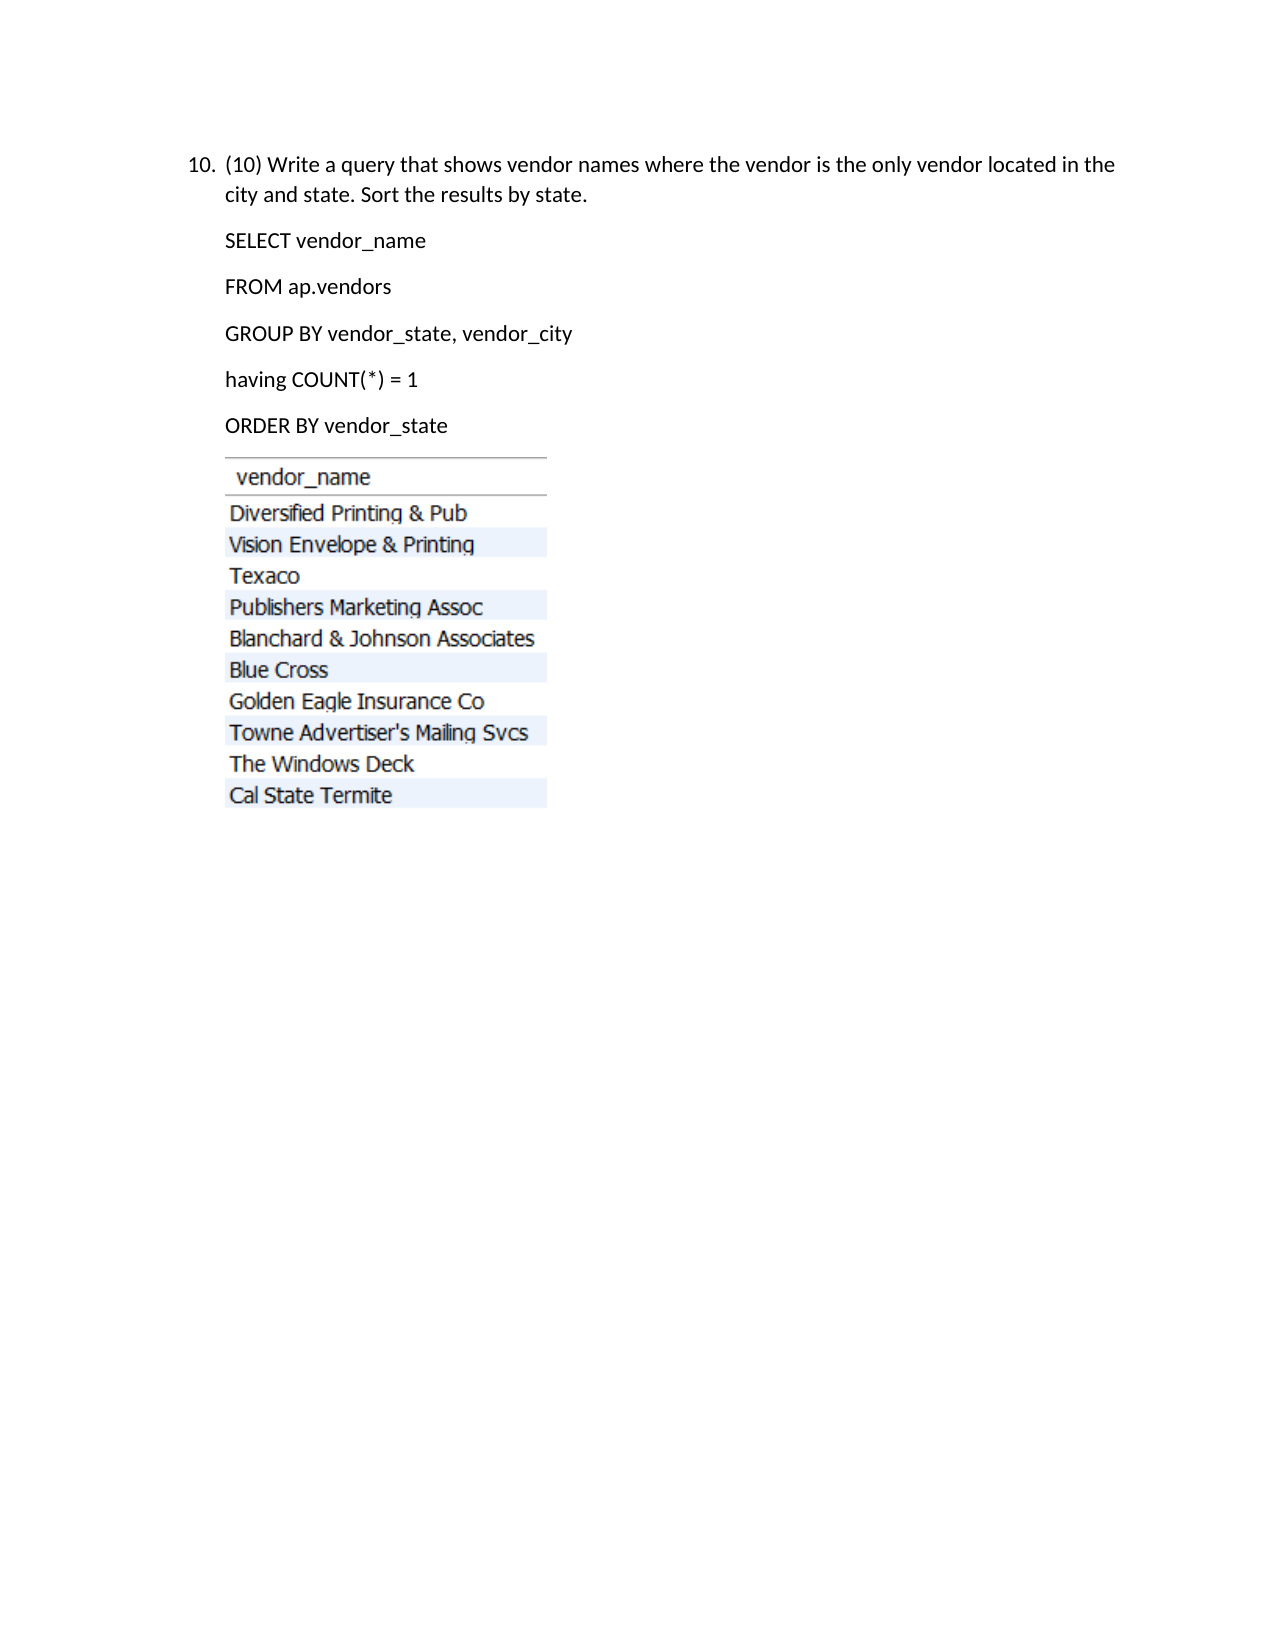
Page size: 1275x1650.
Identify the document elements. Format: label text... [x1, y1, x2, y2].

list (10) Write a query that shows vendor names where the vendor is the only vendor located in the city and state. Sort the results by state. [187, 150, 1125, 208]
text ORDER BY vendor_state [225, 411, 1125, 439]
text SELECT vendor_name [225, 226, 1125, 254]
text GROUP BY vendor_state, vendor_city [225, 319, 1125, 347]
text FROM ap.vendors [225, 272, 1125, 300]
text having COUNT(*) = 1 [225, 365, 1125, 393]
picture [225, 457, 547, 816]
